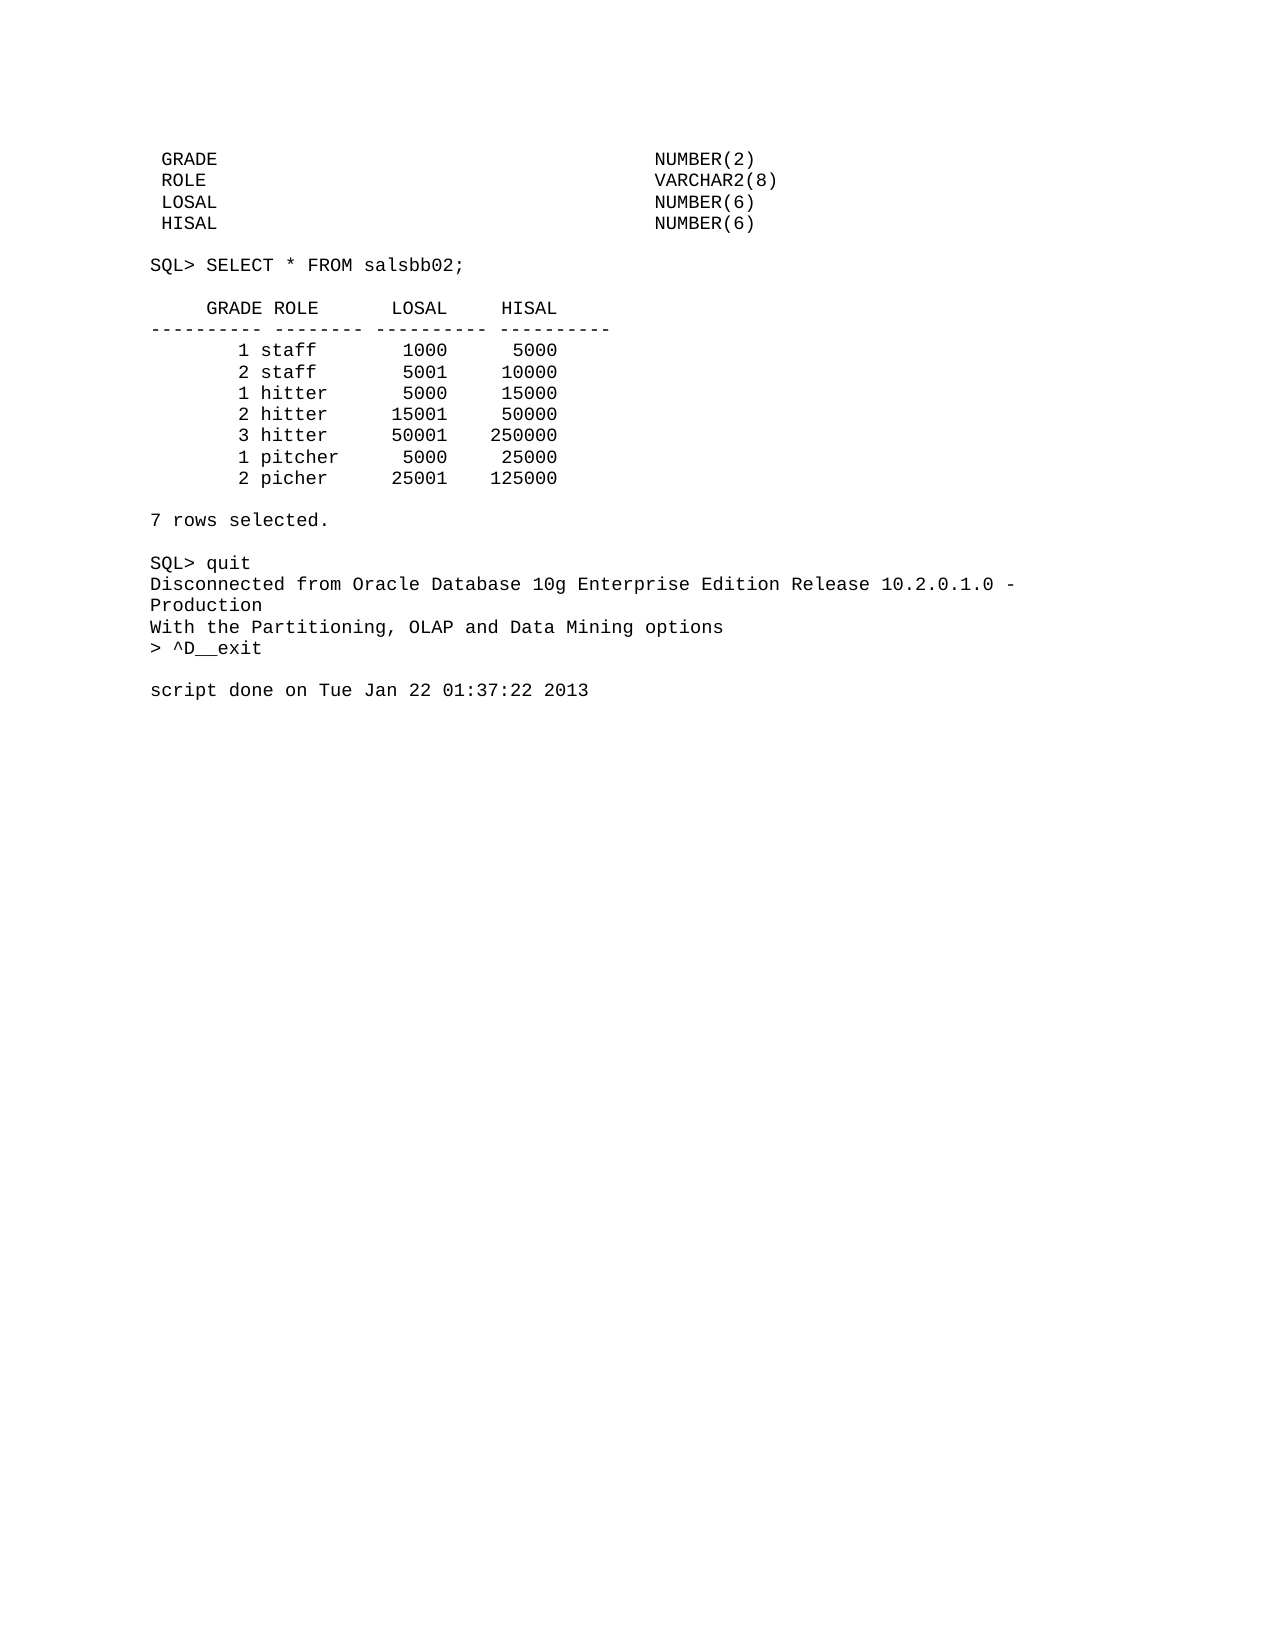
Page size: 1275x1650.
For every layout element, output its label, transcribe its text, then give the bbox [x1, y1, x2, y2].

text GRADE NUMBER(2) [150, 150, 1125, 171]
text 2 hitter 15001 50000 [150, 405, 1125, 426]
text 1 hitter 5000 15000 [150, 384, 1125, 405]
text Disconnected from Oracle Database 10g Enterprise Edition Release 10.2.0.1.0 - Production [150, 575, 1125, 617]
text LOSAL NUMBER(6) [150, 192, 1125, 214]
text GRADE ROLE LOSAL HISAL [150, 299, 1125, 320]
text 3 hitter 50001 250000 [150, 426, 1125, 447]
text 1 staff 1000 5000 [150, 341, 1125, 362]
text script done on Tue Jan 22 01:37:22 2013 [150, 681, 1125, 702]
text With the Partitioning, OLAP and Data Mining options [150, 617, 1125, 639]
text 7 rows selected. [150, 511, 1125, 532]
text > ^D__exit [150, 639, 1125, 660]
text ROLE VARCHAR2(8) [150, 171, 1125, 192]
text 2 staff 5001 10000 [150, 362, 1125, 384]
text HISAL NUMBER(6) [150, 214, 1125, 235]
text 1 pitcher 5000 25000 [150, 447, 1125, 469]
text SQL> quit [150, 554, 1125, 575]
text 2 picher 25001 125000 [150, 469, 1125, 490]
text SQL> SELECT * FROM salsbb02; [150, 256, 1125, 277]
text ---------- -------- ---------- ---------- [150, 320, 1125, 341]
